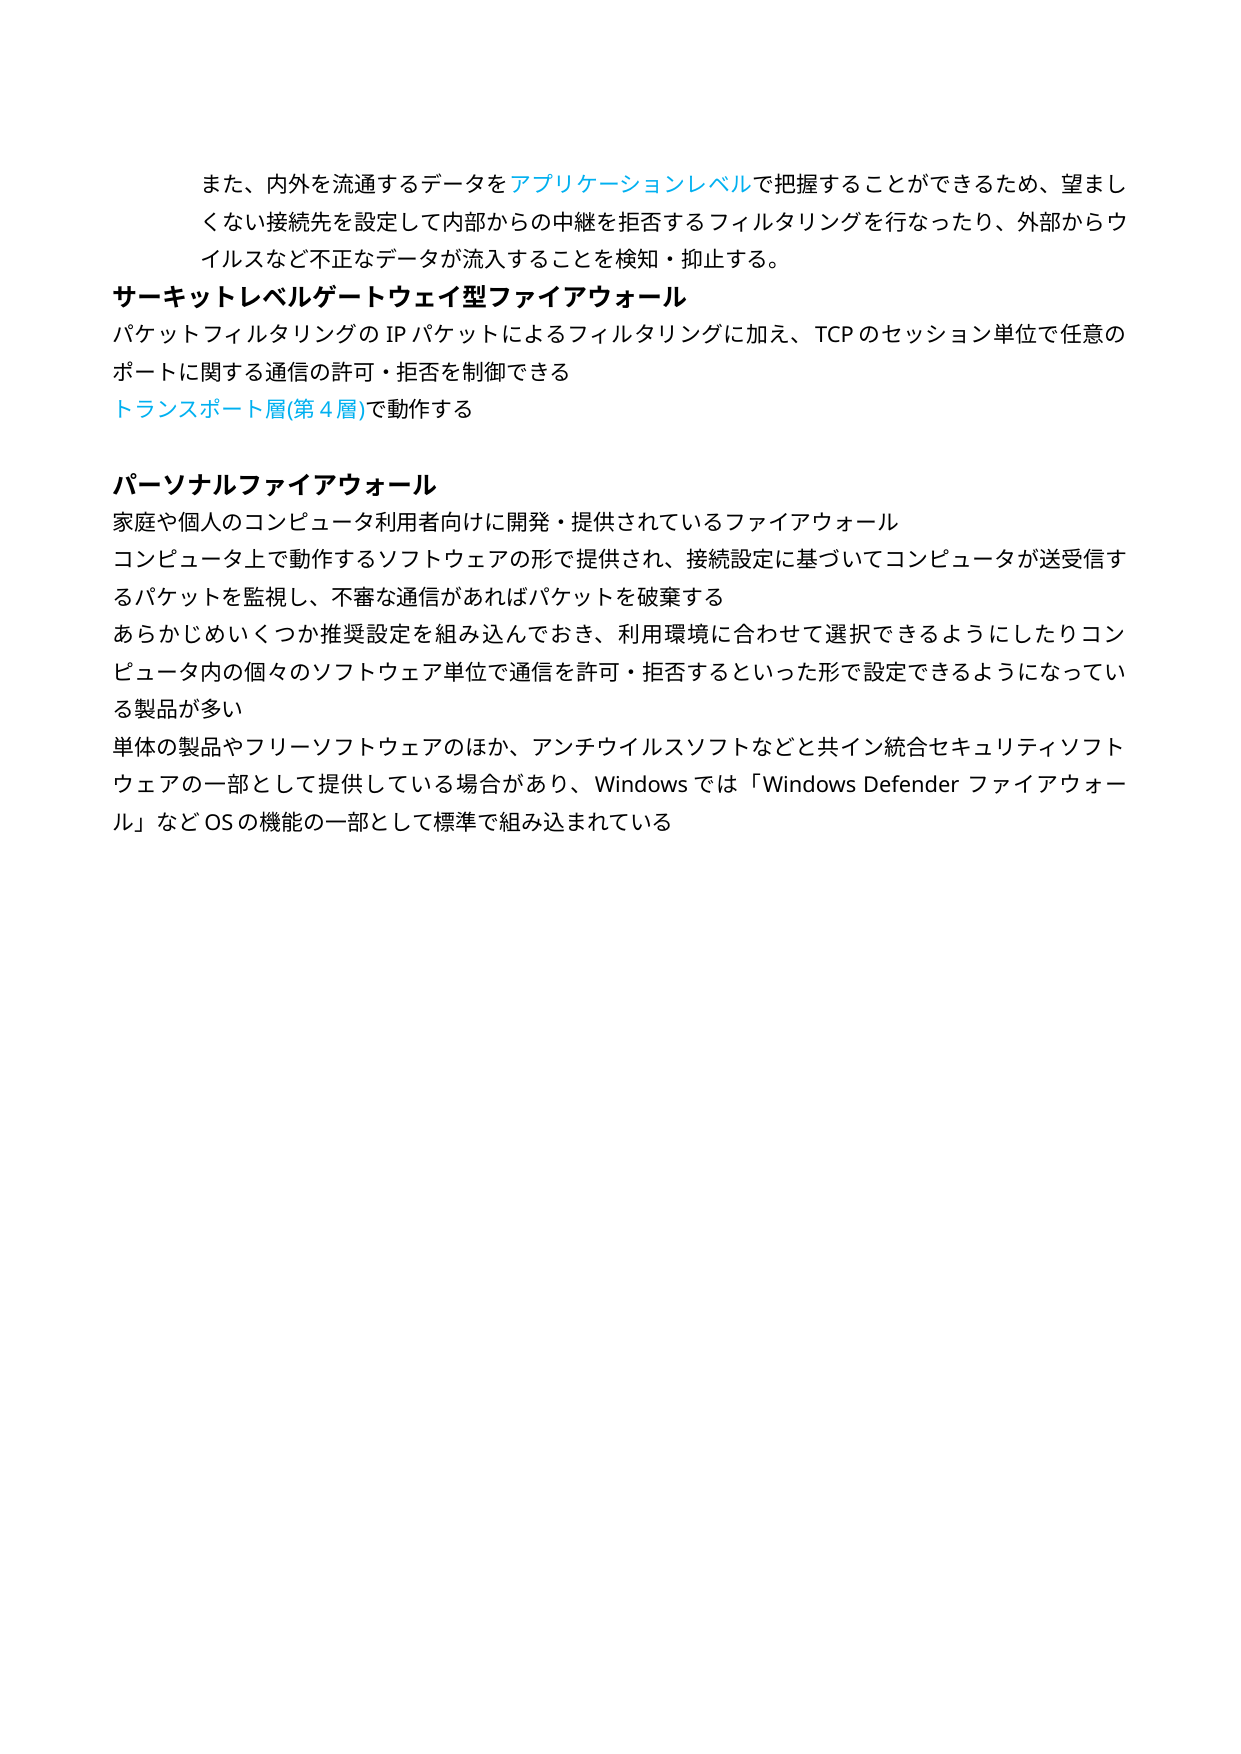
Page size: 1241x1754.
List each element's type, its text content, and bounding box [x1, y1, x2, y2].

text あらかじめいくつか推奨設定を組み込んでおき、利用環境に合わせて選択できるようにしたりコンピュータ内の個々のソフトウェア単位で通信を許可・拒否するといった形で設定できるようになっている製品が多い [112, 614, 1128, 727]
text コンピュータ上で動作するソフトウェアの形で提供され、接続設定に基づいてコンピュータが送受信するパケットを監視し、不審な通信があればパケットを破棄する [112, 539, 1128, 614]
text 家庭や個人のコンピュータ利用者向けに開発・提供されているファイアウォール [112, 502, 1128, 539]
text パケットフィルタリングのIPパケットによるフィルタリングに加え、TCPのセッション単位で任意のポートに関する通信の許可・拒否を制御できる [112, 314, 1128, 389]
text 単体の製品やフリーソフトウェアのほか、アンチウイルスソフトなどと共イン統合セキュリティソフトウェアの一部として提供している場合があり、Windowsでは「Windows Defender ファイアウォール」などOSの機能の一部として標準で組み込まれている [112, 727, 1128, 839]
text トランスポート層(第4層)で動作する [112, 389, 1128, 427]
text また、内外を流通するデータをアプリケーションレベルで把握することができるため、望ましくない接続先を設定して内部からの中継を拒否するフィルタリングを行なったり、外部からウイルスなど不正なデータが流入することを検知・抑止する。 [200, 164, 1128, 277]
text サーキットレベルゲートウェイ型ファイアウォール [112, 277, 1128, 314]
text パーソナルファイアウォール [112, 464, 1128, 502]
